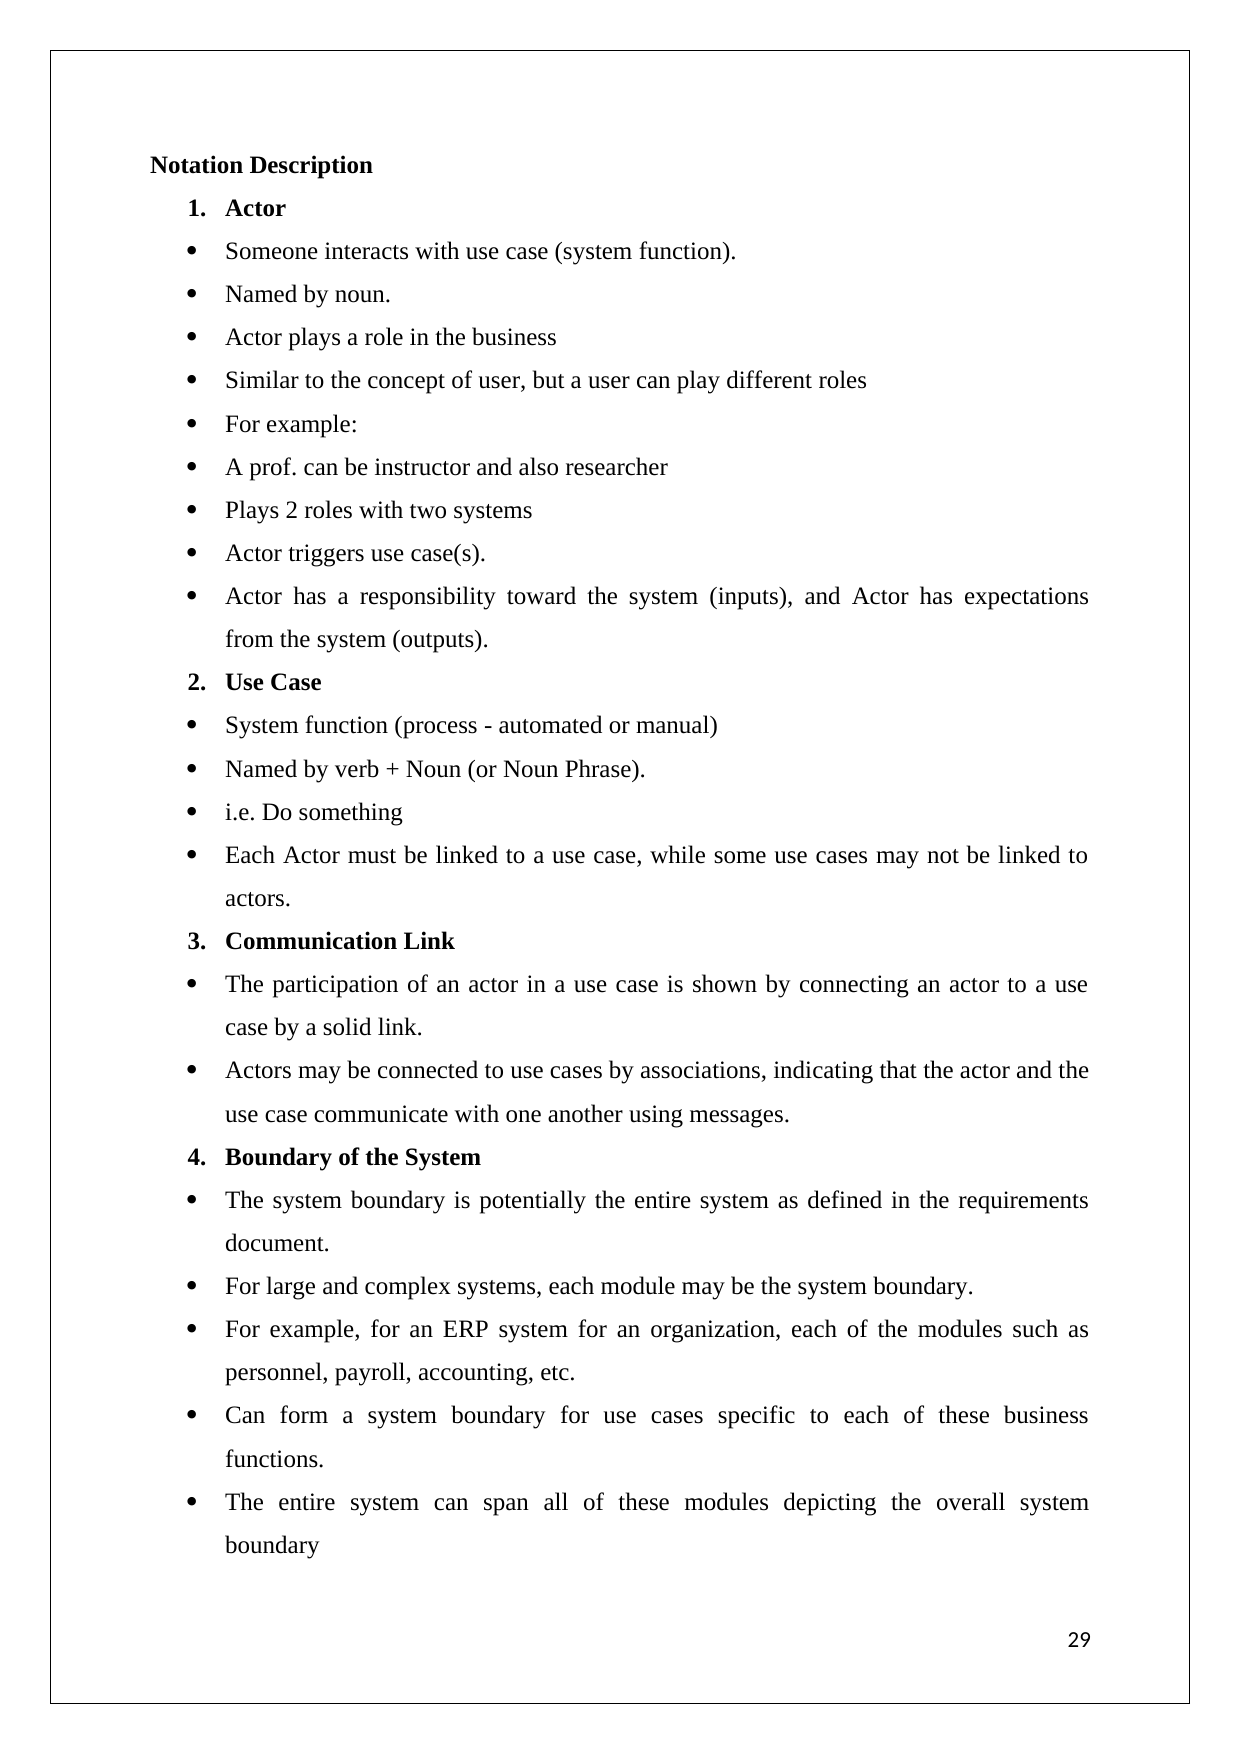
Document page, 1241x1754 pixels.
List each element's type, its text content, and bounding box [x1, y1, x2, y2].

list i.e. Do something [187, 797, 1090, 826]
list A prof. can be instructor and also researcher [187, 452, 1090, 481]
list For example, for an ERP system for an organization, each of the modules such as personnel, payroll, accounting, etc. [187, 1314, 1090, 1386]
list Actor triggers use case(s). [187, 538, 1090, 567]
list Similar to the concept of user, but a user can play different roles [187, 366, 1090, 394]
list System function (process - automated or manual) [187, 711, 1090, 739]
list Actor plays a role in the business [187, 322, 1090, 351]
list For large and complex systems, each module may be the system boundary. [187, 1271, 1090, 1300]
list The entire system can span all of these modules depicting the overall system boundary [187, 1487, 1090, 1559]
list Actors may be connected to use cases by associations, indicating that the actor and the use case communicate with one another using messages. [187, 1056, 1090, 1127]
list Each Actor must be linked to a use case, while some use cases may not be linked to actors. [187, 840, 1090, 912]
list For example: [187, 409, 1090, 437]
list Use Case [187, 667, 1090, 696]
list The system boundary is potentially the entire system as defined in the requirements document. [187, 1185, 1090, 1257]
list Named by noun. [187, 279, 1090, 308]
list Plays 2 roles with two systems [187, 495, 1090, 524]
list Boundary of the System [187, 1142, 1090, 1171]
list Named by verb + Noun (or Noun Phrase). [187, 754, 1090, 782]
list Communication Link [187, 926, 1090, 955]
list Someone interacts with use case (system function). [187, 236, 1090, 265]
list Actor has a responsibility toward the system (inputs), and Actor has expectations from the system (outputs). [187, 581, 1090, 653]
list Actor [187, 193, 1090, 222]
list Can form a system boundary for use cases specific to each of these business functions. [187, 1401, 1090, 1472]
text Notation Description [150, 150, 1090, 179]
list The participation of an actor in a use case is shown by connecting an actor to a use case by a solid link. [187, 969, 1090, 1041]
